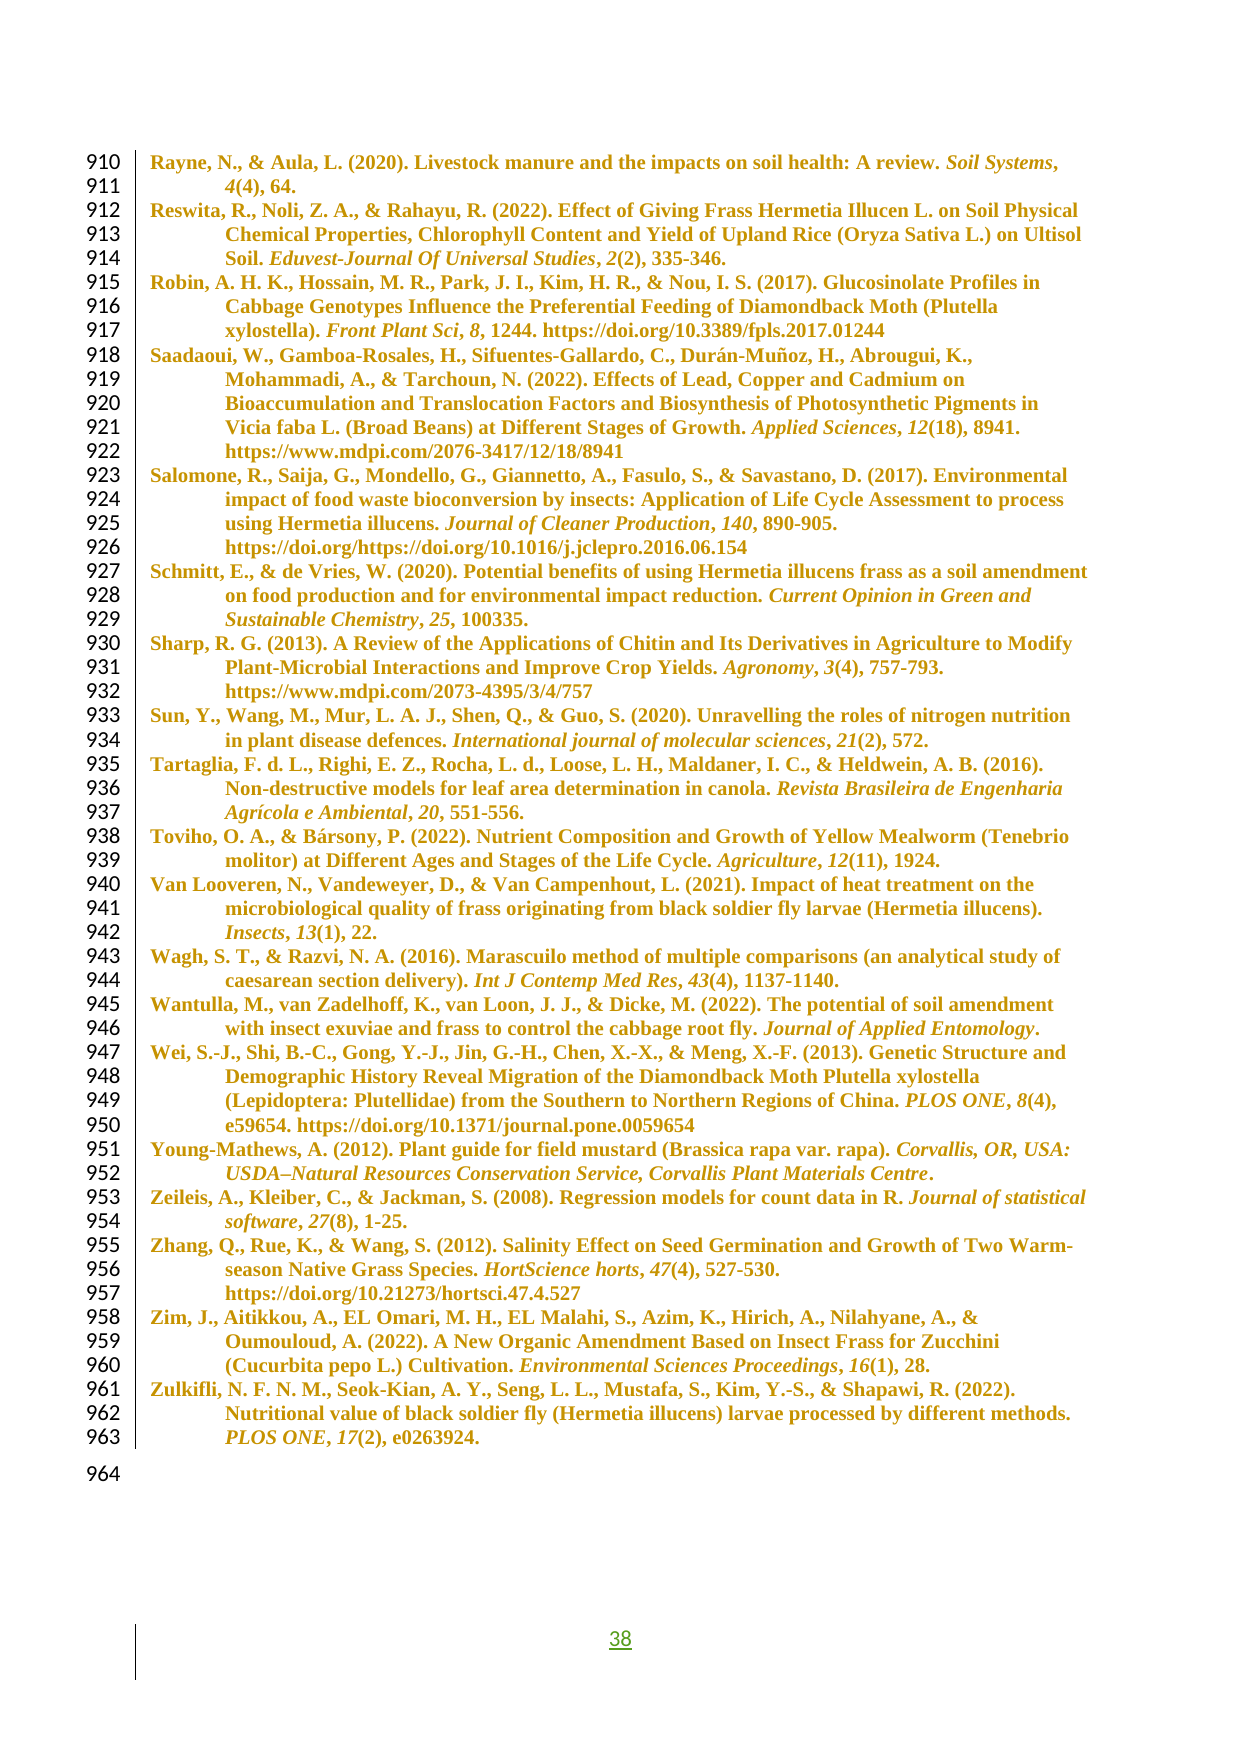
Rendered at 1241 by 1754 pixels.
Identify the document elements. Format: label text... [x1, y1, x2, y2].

text Zulkifli, N. F. N. M., Seok-Kian, A. Y., Seng, L. L., Mustafa, S., Kim, Y.-S., & Shapawi, R. (2022). Nutritional value of black soldier fly (Hermetia illucens) larvae processed by different methods. PLOS ONE, 17(2), e0263924. [150, 1377, 1090, 1449]
text Wei, S.-J., Shi, B.-C., Gong, Y.-J., Jin, G.-H., Chen, X.-X., & Meng, X.-F. (2013). Genetic Structure and Demographic History Reveal Migration of the Diamondback Moth Plutella xylostella (Lepidoptera: Plutellidae) from the Southern to Northern Regions of China. PLOS ONE, 8(4), e59654. https://doi.org/10.1371/journal.pone.0059654 [150, 1040, 1090, 1137]
text Salomone, R., Saija, G., Mondello, G., Giannetto, A., Fasulo, S., & Savastano, D. (2017). Environmental impact of food waste bioconversion by insects: Application of Life Cycle Assessment to process using Hermetia illucens. Journal of Cleaner Production, 140, 890-905. https://doi.org/https://doi.org/10.1016/j.jclepro.2016.06.154 [150, 463, 1090, 559]
text Zhang, Q., Rue, K., & Wang, S. (2012). Salinity Effect on Seed Germination and Growth of Two Warm-season Native Grass Species. HortScience horts, 47(4), 527-530. https://doi.org/10.21273/hortsci.47.4.527 [150, 1233, 1090, 1305]
text Schmitt, E., & de Vries, W. (2020). Potential benefits of using Hermetia illucens frass as a soil amendment on food production and for environmental impact reduction. Current Opinion in Green and Sustainable Chemistry, 25, 100335. [150, 559, 1090, 631]
text Zeileis, A., Kleiber, C., & Jackman, S. (2008). Regression models for count data in R. Journal of statistical software, 27(8), 1-25. [150, 1185, 1090, 1233]
text Zim, J., Aitikkou, A., EL Omari, M. H., EL Malahi, S., Azim, K., Hirich, A., Nilahyane, A., & Oumouloud, A. (2022). A New Organic Amendment Based on Insect Frass for Zucchini (Cucurbita pepo L.) Cultivation. Environmental Sciences Proceedings, 16(1), 28. [150, 1305, 1090, 1377]
text Sharp, R. G. (2013). A Review of the Applications of Chitin and Its Derivatives in Agriculture to Modify Plant-Microbial Interactions and Improve Crop Yields. Agronomy, 3(4), 757-793. https://www.mdpi.com/2073-4395/3/4/757 [150, 631, 1090, 703]
text Sun, Y., Wang, M., Mur, L. A. J., Shen, Q., & Guo, S. (2020). Unravelling the roles of nitrogen nutrition in plant disease defences. International journal of molecular sciences, 21(2), 572. [150, 703, 1090, 752]
text Van Looveren, N., Vandeweyer, D., & Van Campenhout, L. (2021). Impact of heat treatment on the microbiological quality of frass originating from black soldier fly larvae (Hermetia illucens). Insects, 13(1), 22. [150, 872, 1090, 944]
text Wantulla, M., van Zadelhoff, K., van Loon, J. J., & Dicke, M. (2022). The potential of soil amendment with insect exuviae and frass to control the cabbage root fly. Journal of Applied Entomology. [150, 992, 1090, 1040]
text Reswita, R., Noli, Z. A., & Rahayu, R. (2022). Effect of Giving Frass Hermetia Illucen L. on Soil Physical Chemical Properties, Chlorophyll Content and Yield of Upland Rice (Oryza Sativa L.) on Ultisol Soil. Eduvest-Journal Of Universal Studies, 2(2), 335-346. [150, 198, 1090, 270]
text Toviho, O. A., & Bársony, P. (2022). Nutrient Composition and Growth of Yellow Mealworm (Tenebrio molitor) at Different Ages and Stages of the Life Cycle. Agriculture, 12(11), 1924. [150, 824, 1090, 872]
text Tartaglia, F. d. L., Righi, E. Z., Rocha, L. d., Loose, L. H., Maldaner, I. C., & Heldwein, A. B. (2016). Non-destructive models for leaf area determination in canola. Revista Brasileira de Engenharia Agrícola e Ambiental, 20, 551-556. [150, 752, 1090, 824]
text Rayne, N., & Aula, L. (2020). Livestock manure and the impacts on soil health: A review. Soil Systems, 4(4), 64. [150, 150, 1090, 198]
text Robin, A. H. K., Hossain, M. R., Park, J. I., Kim, H. R., & Nou, I. S. (2017). Glucosinolate Profiles in Cabbage Genotypes Influence the Preferential Feeding of Diamondback Moth (Plutella xylostella). Front Plant Sci, 8, 1244. https://doi.org/10.3389/fpls.2017.01244 [150, 270, 1090, 342]
text Young-Mathews, A. (2012). Plant guide for field mustard (Brassica rapa var. rapa). Corvallis, OR, USA: USDA–Natural Resources Conservation Service, Corvallis Plant Materials Centre. [150, 1137, 1090, 1185]
text Saadaoui, W., Gamboa-Rosales, H., Sifuentes-Gallardo, C., Durán-Muñoz, H., Abrougui, K., Mohammadi, A., & Tarchoun, N. (2022). Effects of Lead, Copper and Cadmium on Bioaccumulation and Translocation Factors and Biosynthesis of Photosynthetic Pigments in Vicia faba L. (Broad Beans) at Different Stages of Growth. Applied Sciences, 12(18), 8941. https://www.mdpi.com/2076-3417/12/18/8941 [150, 342, 1090, 463]
text Wagh, S. T., & Razvi, N. A. (2016). Marascuilo method of multiple comparisons (an analytical study of caesarean section delivery). Int J Contemp Med Res, 43(4), 1137-1140. [150, 944, 1090, 992]
